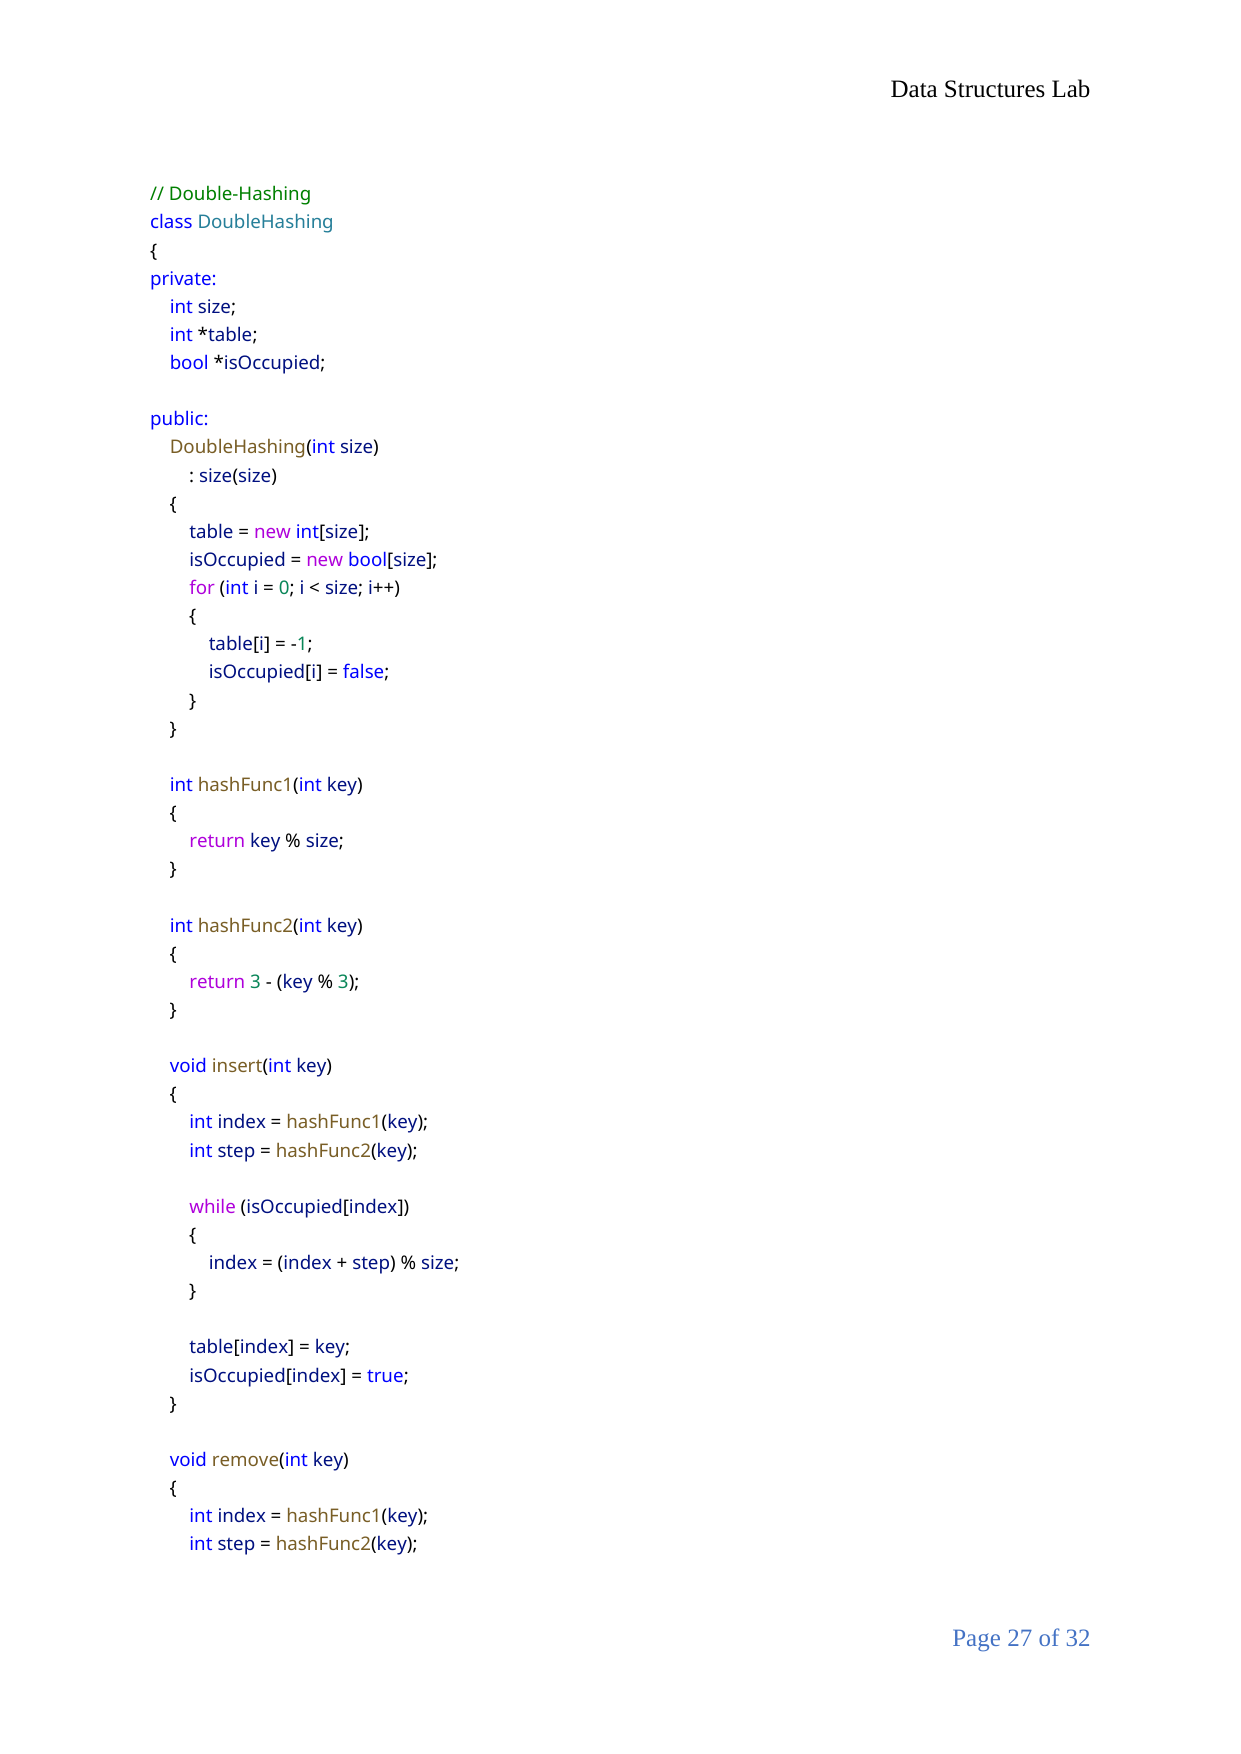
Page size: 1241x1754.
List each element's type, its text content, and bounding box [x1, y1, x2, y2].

text return key % size; [150, 825, 1090, 853]
text void insert(int key) [150, 1050, 1090, 1078]
text } [150, 712, 1090, 741]
text int step = hashFunc2(key); [150, 1528, 1090, 1556]
text int size; [150, 291, 1090, 319]
text } [150, 994, 1090, 1022]
text { [150, 1472, 1090, 1500]
text // Double-Hashing [150, 178, 1090, 206]
text int index = hashFunc1(key); [150, 1106, 1090, 1134]
text isOccupied[i] = false; [150, 656, 1090, 684]
text DoubleHashing(int size) [150, 431, 1090, 459]
text { [150, 937, 1090, 966]
text } [150, 853, 1090, 881]
text { [150, 600, 1090, 628]
text int hashFunc1(int key) [150, 769, 1090, 797]
text table[i] = -1; [150, 628, 1090, 656]
text return 3 - (key % 3); [150, 966, 1090, 994]
text int step = hashFunc2(key); [150, 1134, 1090, 1162]
text { [150, 797, 1090, 825]
text class DoubleHashing [150, 206, 1090, 234]
text int *table; [150, 319, 1090, 347]
text int hashFunc2(int key) [150, 909, 1090, 937]
text int index = hashFunc1(key); [150, 1500, 1090, 1528]
text table = new int[size]; [150, 516, 1090, 544]
text isOccupied = new bool[size]; [150, 544, 1090, 572]
text isOccupied[index] = true; [150, 1359, 1090, 1387]
text while (isOccupied[index]) [150, 1191, 1090, 1219]
text { [150, 1078, 1090, 1106]
text { [150, 487, 1090, 516]
text void remove(int key) [150, 1444, 1090, 1472]
text } [150, 1275, 1090, 1303]
text table[index] = key; [150, 1331, 1090, 1359]
text for (int i = 0; i < size; i++) [150, 572, 1090, 600]
text { [150, 1219, 1090, 1247]
text } [150, 684, 1090, 712]
text bool *isOccupied; [150, 347, 1090, 375]
text { [150, 234, 1090, 262]
text public: [150, 403, 1090, 431]
text private: [150, 262, 1090, 291]
text index = (index + step) % size; [150, 1247, 1090, 1275]
text } [150, 1387, 1090, 1416]
text : size(size) [150, 459, 1090, 487]
